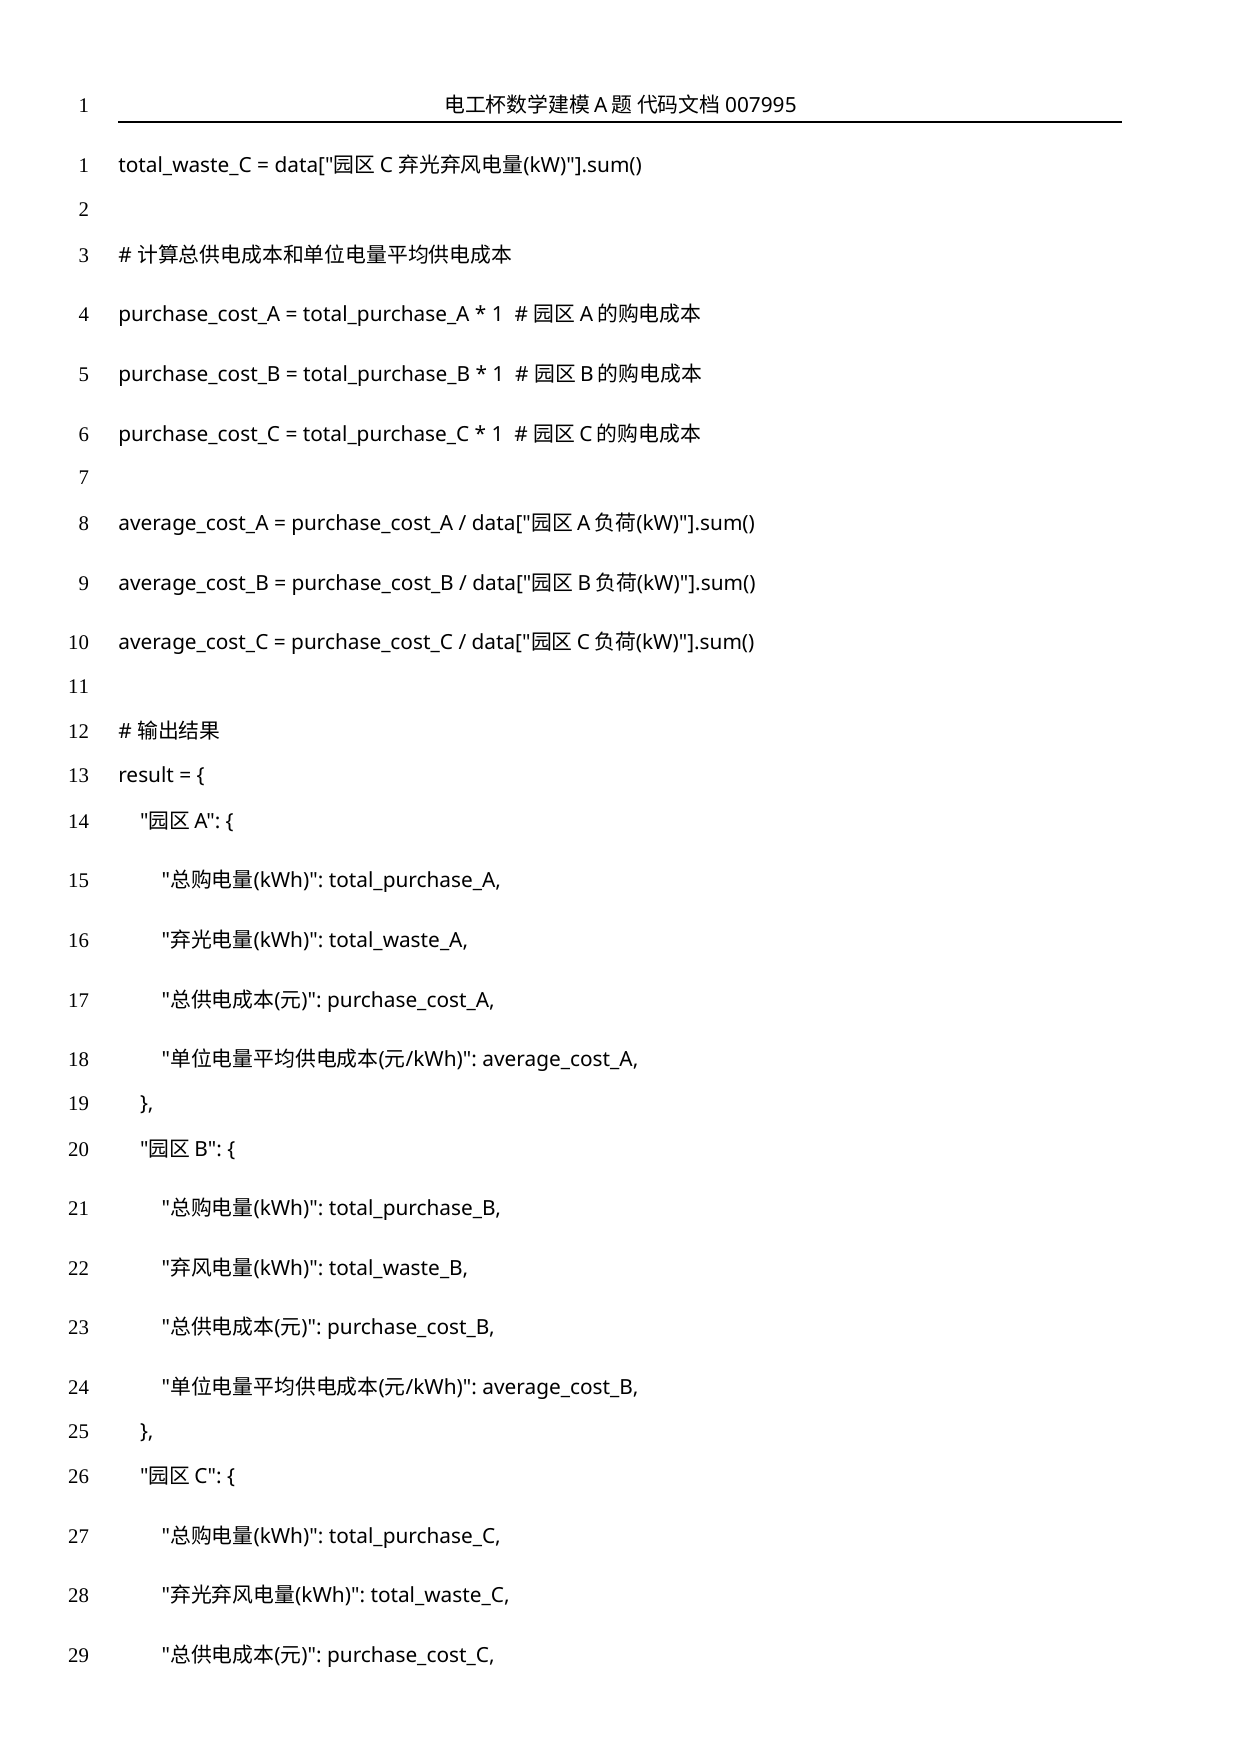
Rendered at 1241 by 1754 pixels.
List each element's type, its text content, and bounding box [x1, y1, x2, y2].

text purchase_cost_B = total_purchase_B * 1 # 园区B的购电成本 [118, 343, 992, 402]
text "单位电量平均供电成本(元/kWh)": average_cost_A, [118, 1028, 992, 1087]
text "园区A": { [118, 789, 992, 849]
text "总供电成本(元)": purchase_cost_A, [118, 968, 992, 1028]
text }, [118, 1415, 992, 1445]
text "单位电量平均供电成本(元/kWh)": average_cost_B, [118, 1356, 992, 1415]
text # 计算总供电成本和单位电量平均供电成本 [118, 223, 992, 283]
text average_cost_B = purchase_cost_B / data["园区B负荷(kW)"].sum() [118, 551, 992, 611]
text purchase_cost_A = total_purchase_A * 1 # 园区A的购电成本 [118, 283, 992, 343]
text "弃光电量(kWh)": total_waste_A, [118, 909, 992, 968]
text average_cost_A = purchase_cost_A / data["园区A负荷(kW)"].sum() [118, 492, 992, 551]
text "总供电成本(元)": purchase_cost_C, [118, 1624, 992, 1683]
text purchase_cost_C = total_purchase_C * 1 # 园区C的购电成本 [118, 402, 992, 462]
text "弃光弃风电量(kWh)": total_waste_C, [118, 1564, 992, 1624]
text "园区B": { [118, 1117, 992, 1177]
text result = { [118, 760, 992, 789]
text average_cost_C = purchase_cost_C / data["园区C负荷(kW)"].sum() [118, 611, 992, 670]
text "总购电量(kWh)": total_purchase_A, [118, 849, 992, 909]
text "总购电量(kWh)": total_purchase_B, [118, 1177, 992, 1236]
text total_waste_C = data["园区C 弃光弃风电量(kW)"].sum() [118, 134, 992, 194]
text "园区C": { [118, 1445, 992, 1504]
text }, [118, 1087, 992, 1117]
text "总供电成本(元)": purchase_cost_B, [118, 1296, 992, 1356]
text "弃风电量(kWh)": total_waste_B, [118, 1236, 992, 1296]
text "总购电量(kWh)": total_purchase_C, [118, 1504, 992, 1564]
text # 输出结果 [118, 700, 992, 760]
